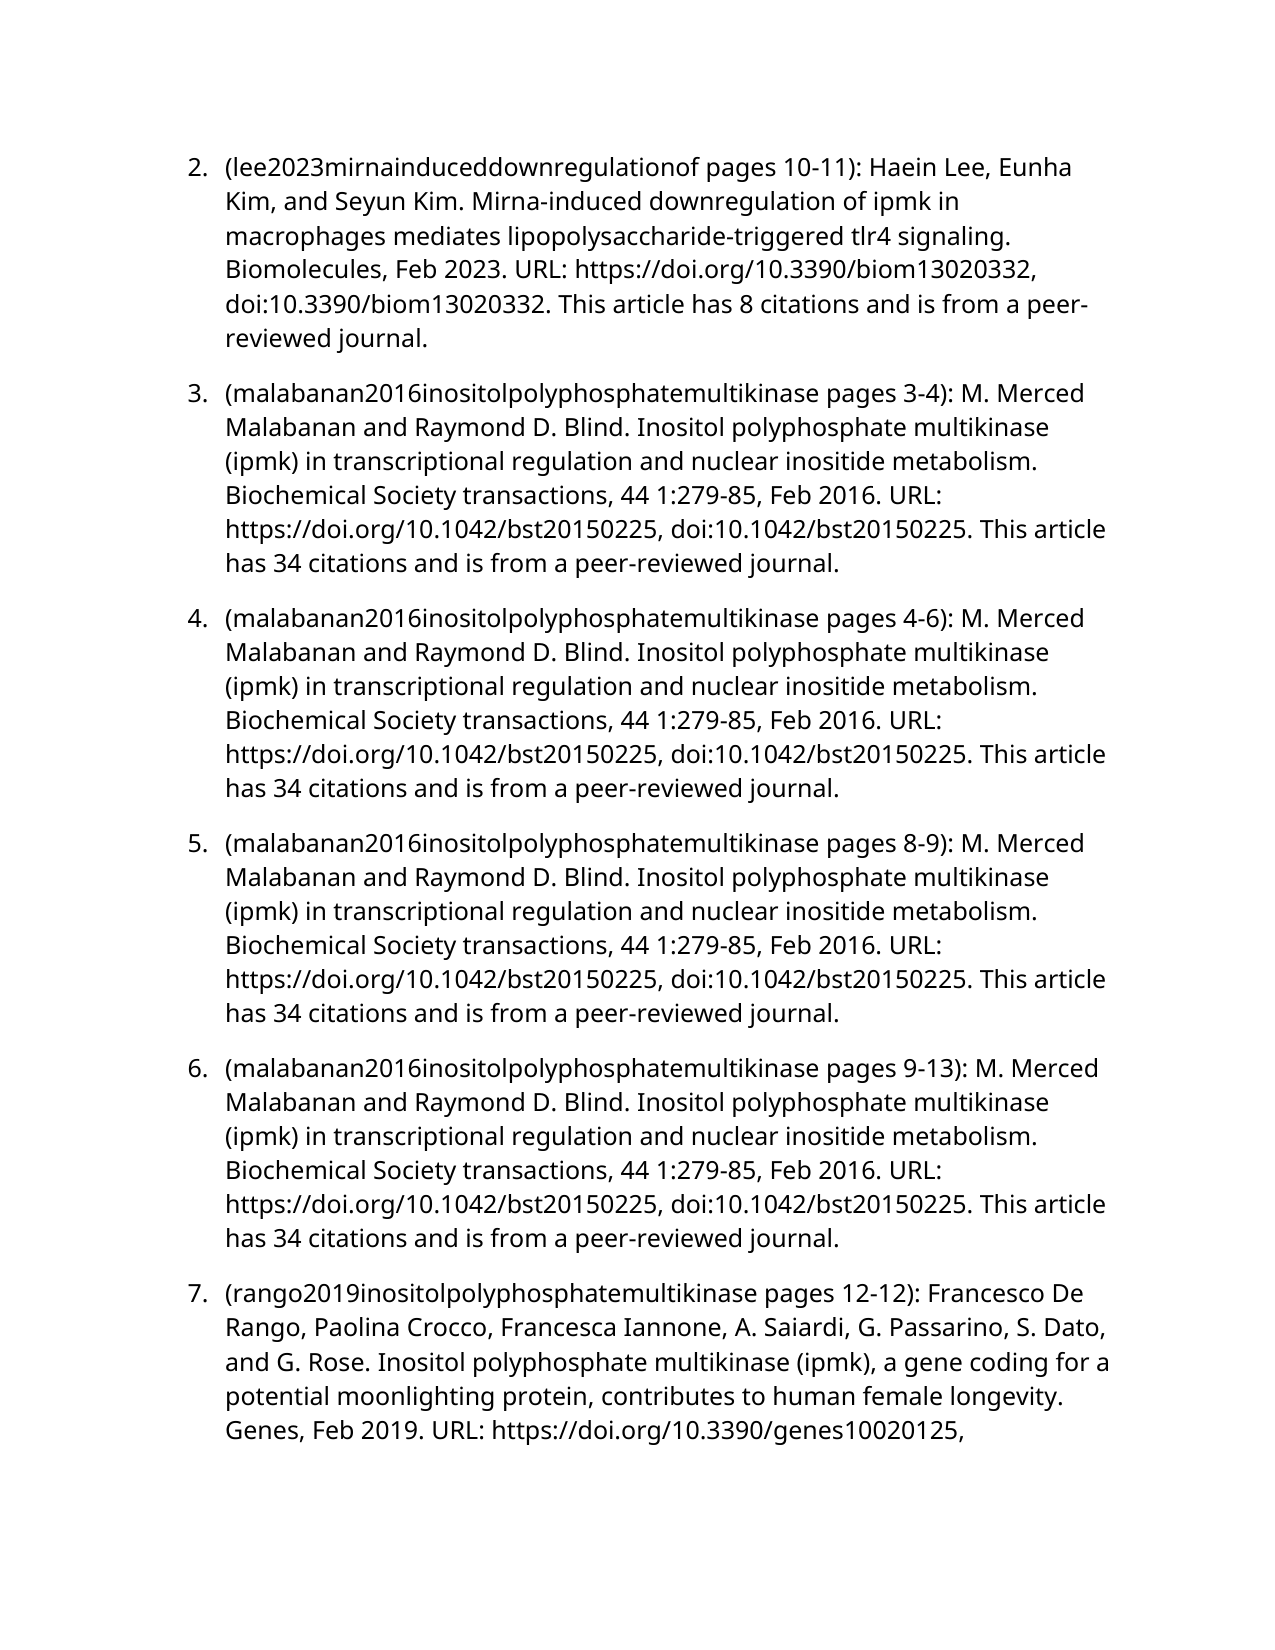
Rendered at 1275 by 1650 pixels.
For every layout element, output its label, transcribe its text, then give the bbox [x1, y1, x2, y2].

list (lee2023mirnainduceddownregulationof pages 10-11): Haein Lee, Eunha Kim, and Seyun Kim. Mirna-induced downregulation of ipmk in macrophages mediates lipopolysaccharide-triggered tlr4 signaling. Biomolecules, Feb 2023. URL: https://doi.org/10.3390/biom13020332, doi:10.3390/biom13020332. This article has 8 citations and is from a peer-reviewed journal. [187, 150, 1125, 354]
list (malabanan2016inositolpolyphosphatemultikinase pages 4-6): M. Merced Malabanan and Raymond D. Blind. Inositol polyphosphate multikinase (ipmk) in transcriptional regulation and nuclear inositide metabolism. Biochemical Society transactions, 44 1:279-85, Feb 2016. URL: https://doi.org/10.1042/bst20150225, doi:10.1042/bst20150225. This article has 34 citations and is from a peer-reviewed journal. [187, 600, 1125, 805]
list (malabanan2016inositolpolyphosphatemultikinase pages 3-4): M. Merced Malabanan and Raymond D. Blind. Inositol polyphosphate multikinase (ipmk) in transcriptional regulation and nuclear inositide metabolism. Biochemical Society transactions, 44 1:279-85, Feb 2016. URL: https://doi.org/10.1042/bst20150225, doi:10.1042/bst20150225. This article has 34 citations and is from a peer-reviewed journal. [187, 375, 1125, 579]
list (malabanan2016inositolpolyphosphatemultikinase pages 9-13): M. Merced Malabanan and Raymond D. Blind. Inositol polyphosphate multikinase (ipmk) in transcriptional regulation and nuclear inositide metabolism. Biochemical Society transactions, 44 1:279-85, Feb 2016. URL: https://doi.org/10.1042/bst20150225, doi:10.1042/bst20150225. This article has 34 citations and is from a peer-reviewed journal. [187, 1051, 1125, 1255]
list (malabanan2016inositolpolyphosphatemultikinase pages 8-9): M. Merced Malabanan and Raymond D. Blind. Inositol polyphosphate multikinase (ipmk) in transcriptional regulation and nuclear inositide metabolism. Biochemical Society transactions, 44 1:279-85, Feb 2016. URL: https://doi.org/10.1042/bst20150225, doi:10.1042/bst20150225. This article has 34 citations and is from a peer-reviewed journal. [187, 826, 1125, 1030]
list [187, 1276, 1125, 1446]
